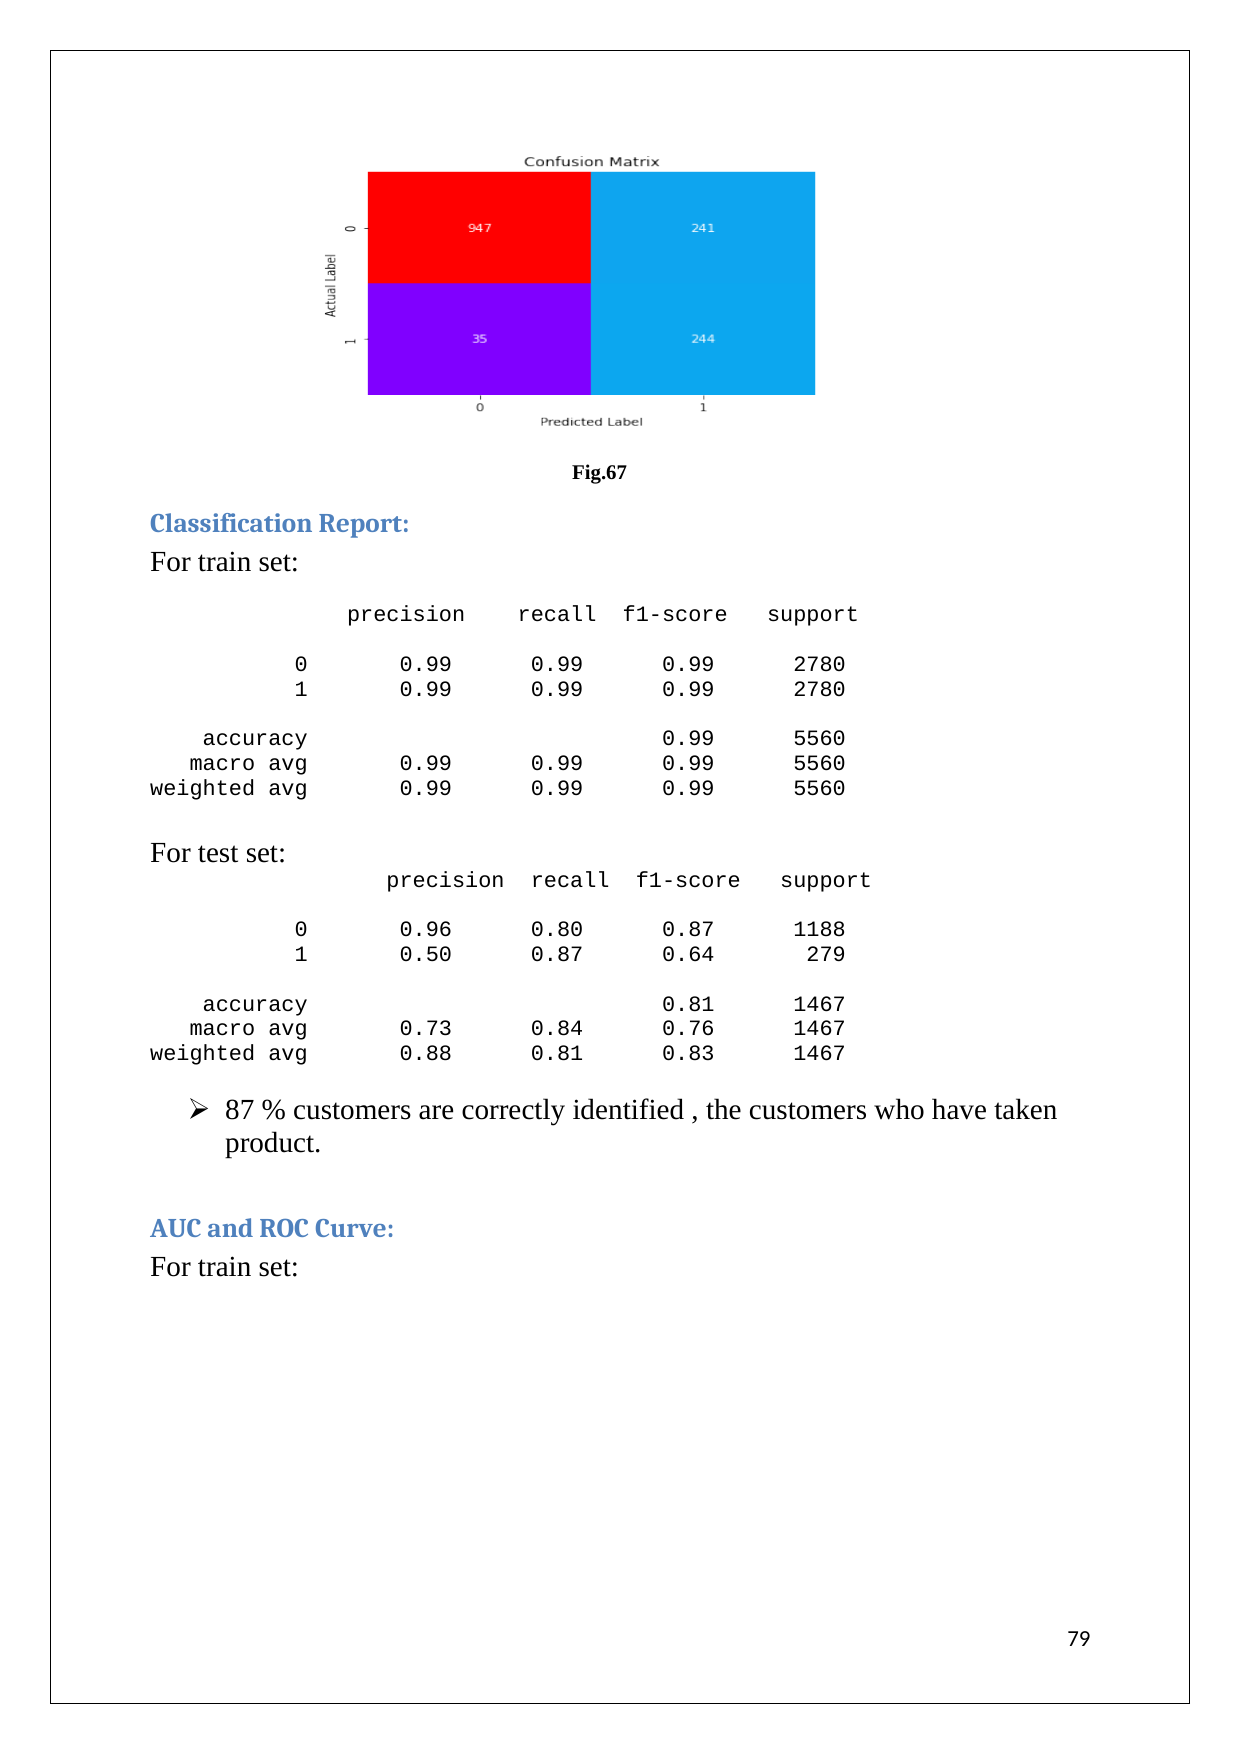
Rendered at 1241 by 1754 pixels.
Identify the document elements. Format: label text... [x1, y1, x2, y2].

subtitle AUC and ROC Curve: [150, 1213, 1090, 1244]
text For test set: [150, 835, 1090, 869]
text macro avg 0.73 0.84 0.76 1467 [150, 1017, 1090, 1042]
text Fig.67 [150, 460, 1090, 484]
text 1 0.50 0.87 0.64 279 [150, 943, 1090, 968]
text weighted avg 0.88 0.81 0.83 1467 [150, 1042, 1090, 1067]
subtitle Classification Report: [150, 508, 1090, 539]
list 87 % customers are correctly identified , the customers who have taken product. [187, 1092, 1090, 1159]
text accuracy 0.99 5560 [150, 727, 1090, 752]
text precision recall f1-score support [150, 603, 1090, 628]
text weighted avg 0.99 0.99 0.99 5560 [150, 777, 1090, 802]
text For train set: [150, 1249, 1090, 1283]
text 0 0.99 0.99 0.99 2780 [150, 653, 1090, 678]
text accuracy 0.81 1467 [150, 993, 1090, 1017]
text macro avg 0.99 0.99 0.99 5560 [150, 752, 1090, 777]
text precision recall f1-score support [150, 869, 1090, 893]
text 1 0.99 0.99 0.99 2780 [150, 678, 1090, 702]
picture [317, 150, 825, 434]
text For train set: [150, 544, 1090, 577]
text 0 0.96 0.80 0.87 1188 [150, 918, 1090, 943]
